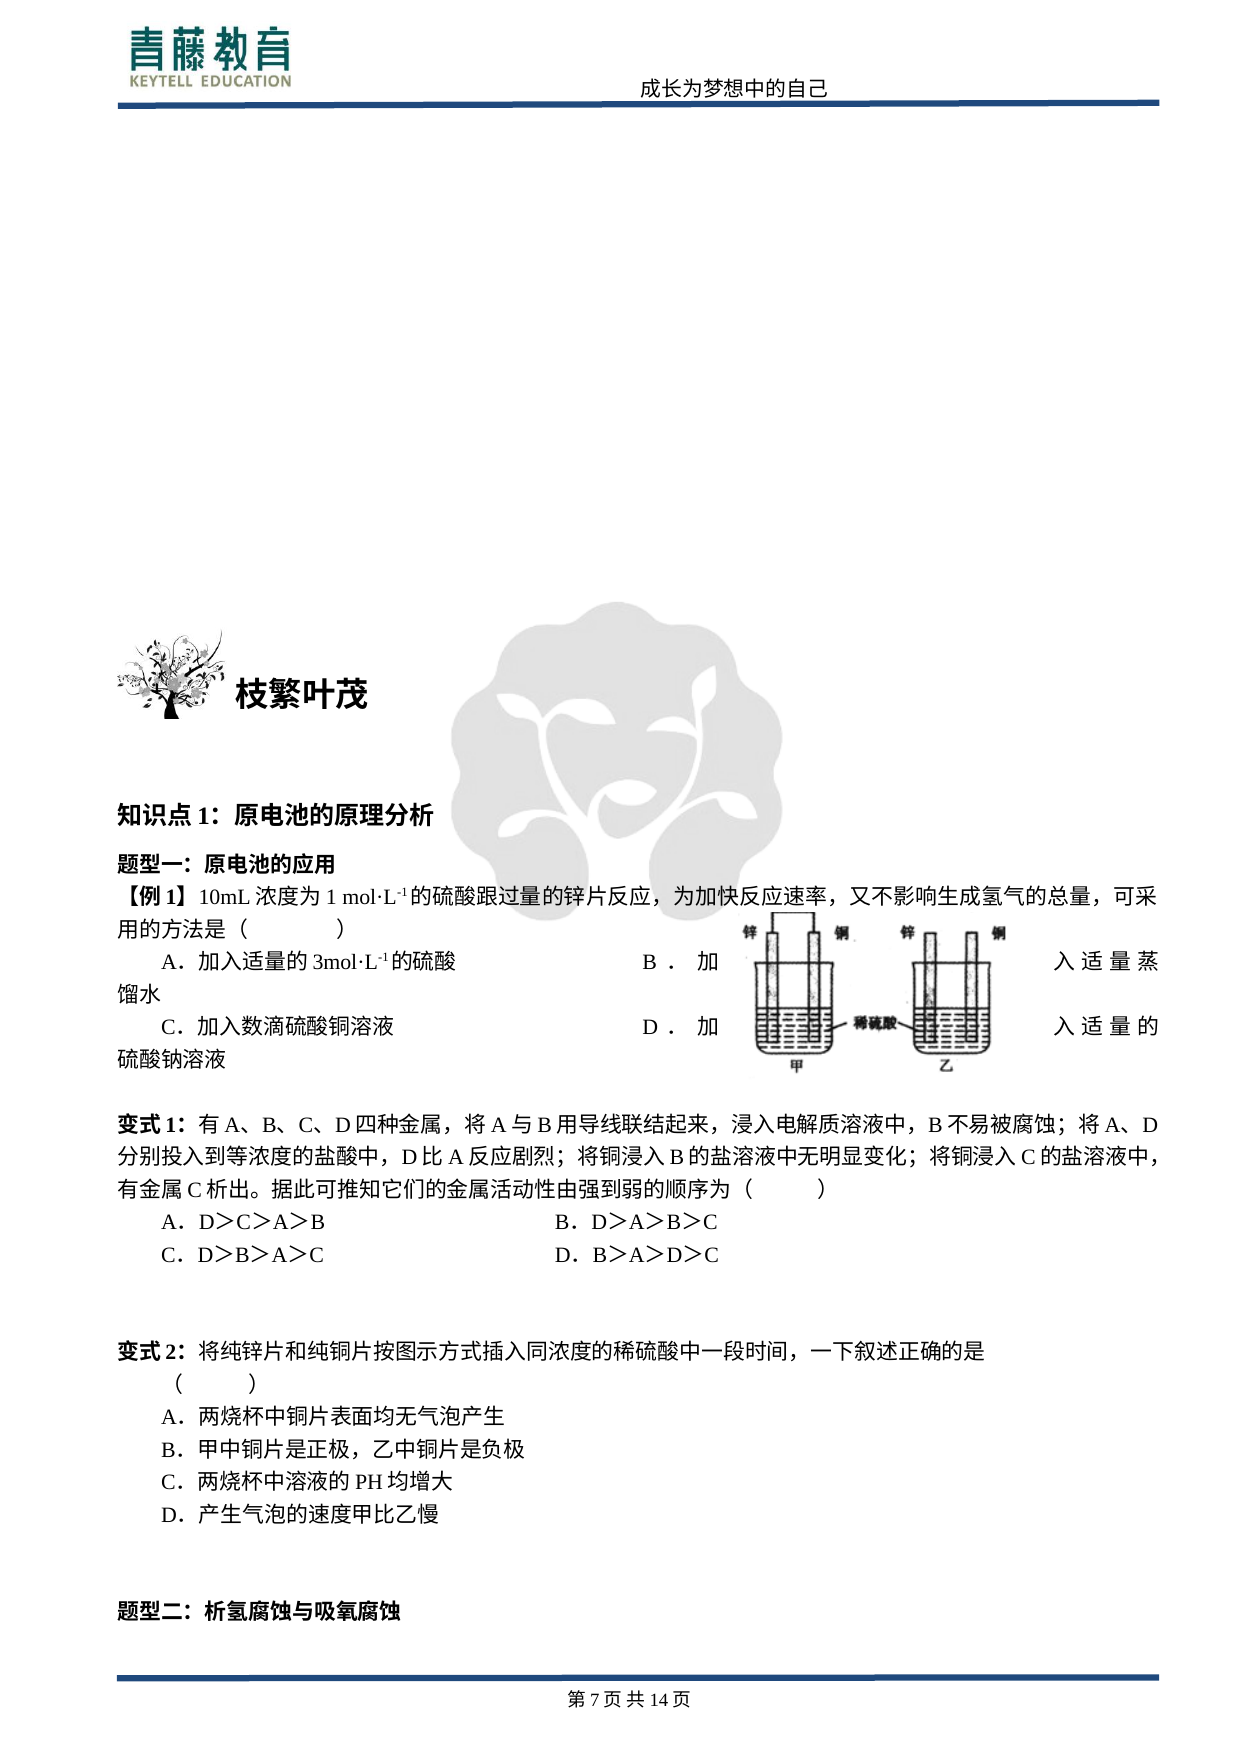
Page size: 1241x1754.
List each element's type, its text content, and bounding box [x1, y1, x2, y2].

picture [737, 912, 1035, 1081]
text 变式2：将纯锌片和纯铜片按图示方式插入同浓度的稀硫酸中一段时间，一下叙述正确的是 （ ） A．两烧杯中铜片表面均无气泡产生 B．甲中铜片是正极，乙中铜片是负极 C．两烧杯中溶液的PH均增大 D．产生气泡的速度甲比乙慢 [117, 1334, 1159, 1529]
text 题型二：析氢腐蚀与吸氧腐蚀 [117, 1594, 1159, 1626]
text 【例1】10mL浓度为1 mol·L-1的硫酸跟过量的锌片反应，为加快反应速率，又不影响生成氢气的总量，可采用的方法是（ ） A．加入适量的3mol·L-1的硫酸 B．加入适量蒸馏水 C．加入数滴硫酸铜溶液 D．加入适量的硫酸钠溶液 [117, 879, 1159, 1074]
picture [113, 10, 303, 93]
text 变式1：有A、B、C、D四种金属，将A与B用导线联结起来，浸入电解质溶液中，B不易被腐蚀；将A、D分别投入到等浓度的盐酸中，D比A反应剧烈；将铜浸入B的盐溶液中无明显变化；将铜浸入C的盐溶液中，有金属C析出。据此可推知它们的金属活动性由强到弱的顺序为（ ） A．D＞C＞A＞B B．D＞A＞B＞C C．D＞B＞A＞C D．B＞A＞D＞C [117, 1106, 1159, 1301]
text 题型一：原电池的应用 [117, 846, 1159, 879]
picture [117, 627, 227, 719]
text 知识点1：原电池的原理分析 [117, 781, 1159, 846]
subtitle 枝繁叶茂 [117, 627, 1159, 757]
